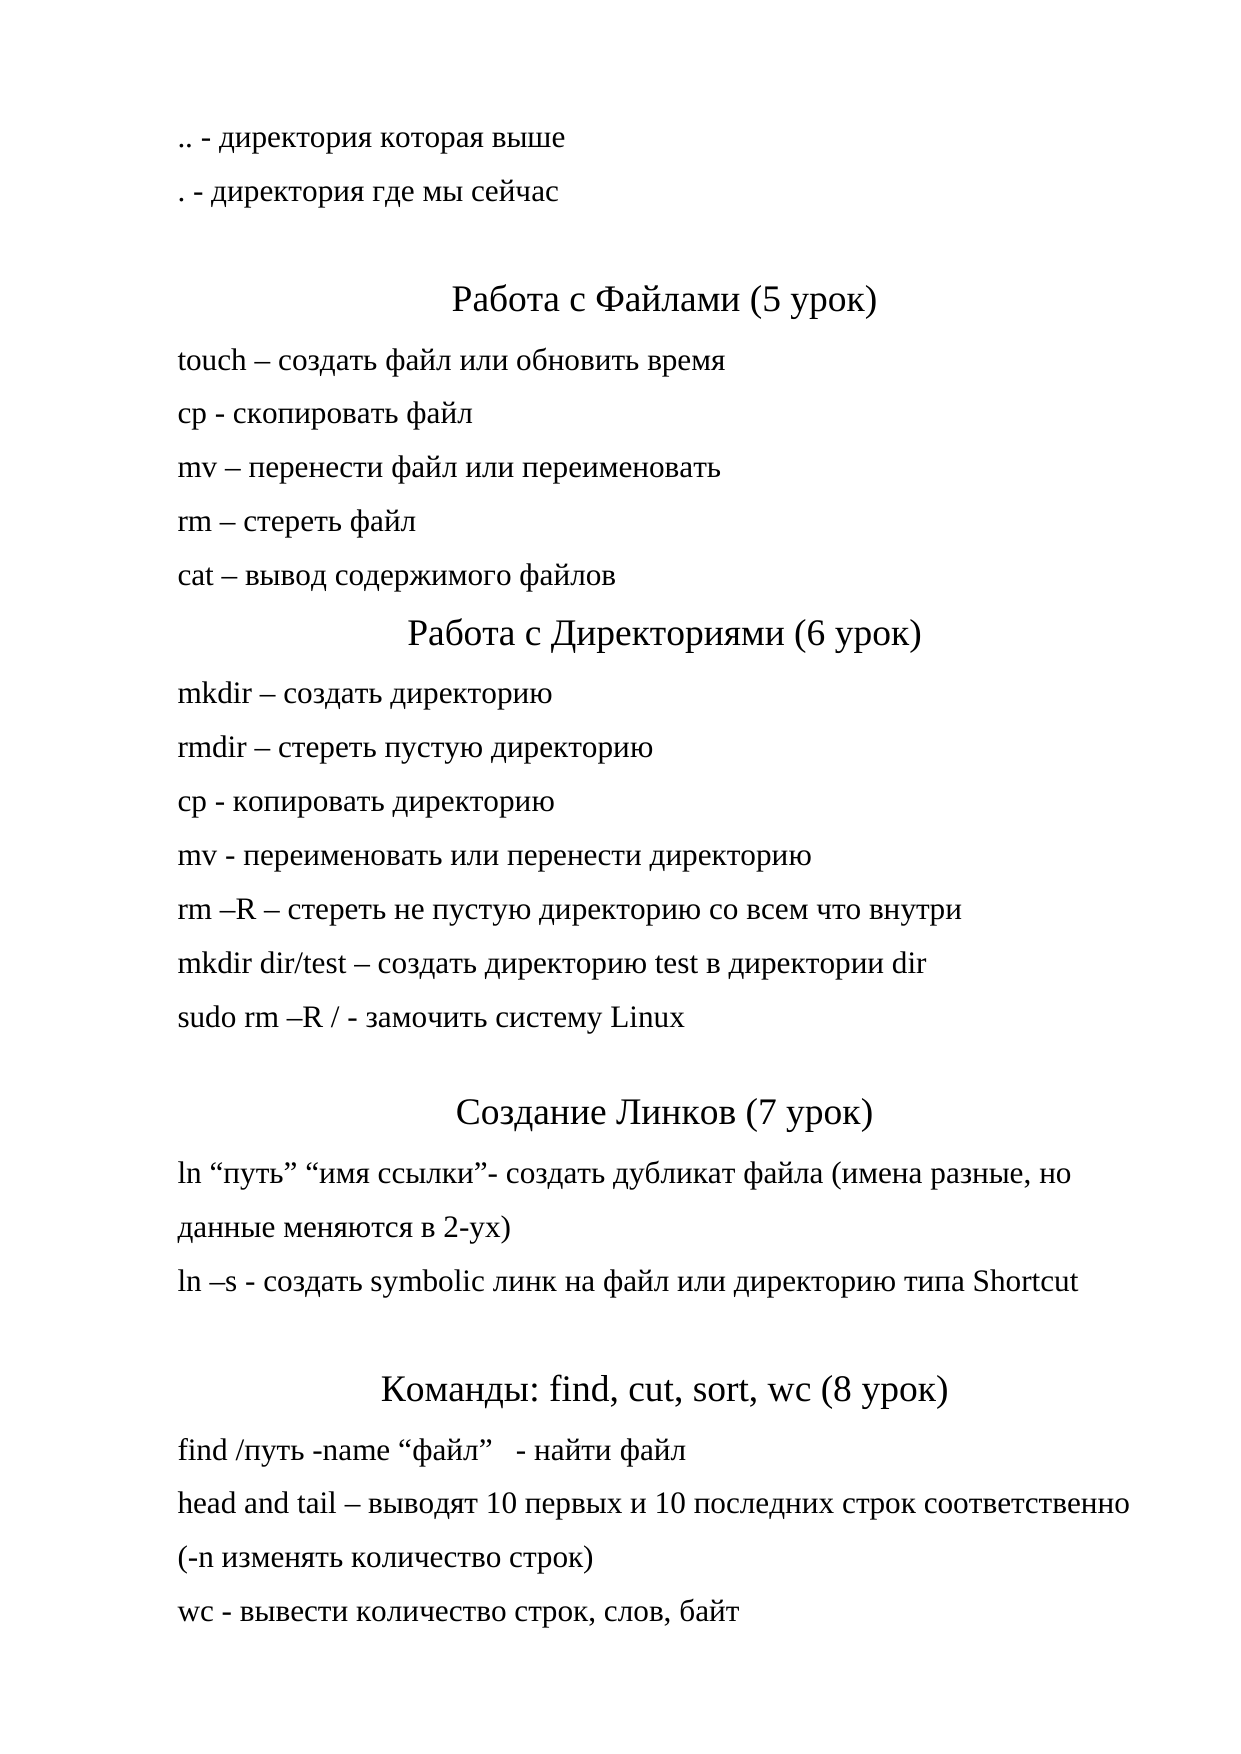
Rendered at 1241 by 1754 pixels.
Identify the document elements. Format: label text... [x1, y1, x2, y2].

text rmdir – стереть пустую директорию [177, 729, 1152, 764]
text cp - скопировать файл [177, 395, 1152, 431]
text mv – перенести файл или переименовать [177, 448, 1152, 484]
text Работа с Файлами (5 урок) [177, 276, 1152, 319]
text cp - копировать директорию [177, 782, 1152, 818]
text find /путь -name “файл” - найти файл [177, 1431, 1152, 1467]
text Команды: find, cut, sort, wc (8 урок) [177, 1366, 1152, 1409]
text rm –R – стереть не пустую директорию со всем что внутри [177, 890, 1152, 926]
text cat – вывод содержимого файлов [177, 556, 1152, 592]
text .. - директория которая выше [177, 118, 1152, 154]
text Создание Линков (7 урок) [177, 1089, 1152, 1133]
text mkdir dir/test – создать директорию test в директории dir [177, 944, 1152, 980]
text head and tail – выводят 10 первых и 10 последних строк соответственно (-n изменять количество строк) [177, 1485, 1152, 1574]
text . - директория где мы сейчас [177, 172, 1152, 208]
text ln “путь” “имя ссылки”- создать дубликат файла (имена разные, но данные меняются в 2-ух) [177, 1154, 1152, 1244]
text wc - вывести количество строк, слов, байт [177, 1592, 1152, 1628]
text ln –s - создать symbolic линк на файл или директорию типа Shortcut [177, 1262, 1152, 1298]
text mkdir – создать директорию [177, 675, 1152, 711]
text Работа с Директориями (6 урок) [177, 610, 1152, 653]
text sudo rm –R / - замочить систему Linux [177, 998, 1152, 1034]
text touch – создать файл или обновить время [177, 341, 1152, 377]
text rm – стереть файл [177, 502, 1152, 538]
text mv - переименовать или перенести директорию [177, 836, 1152, 872]
